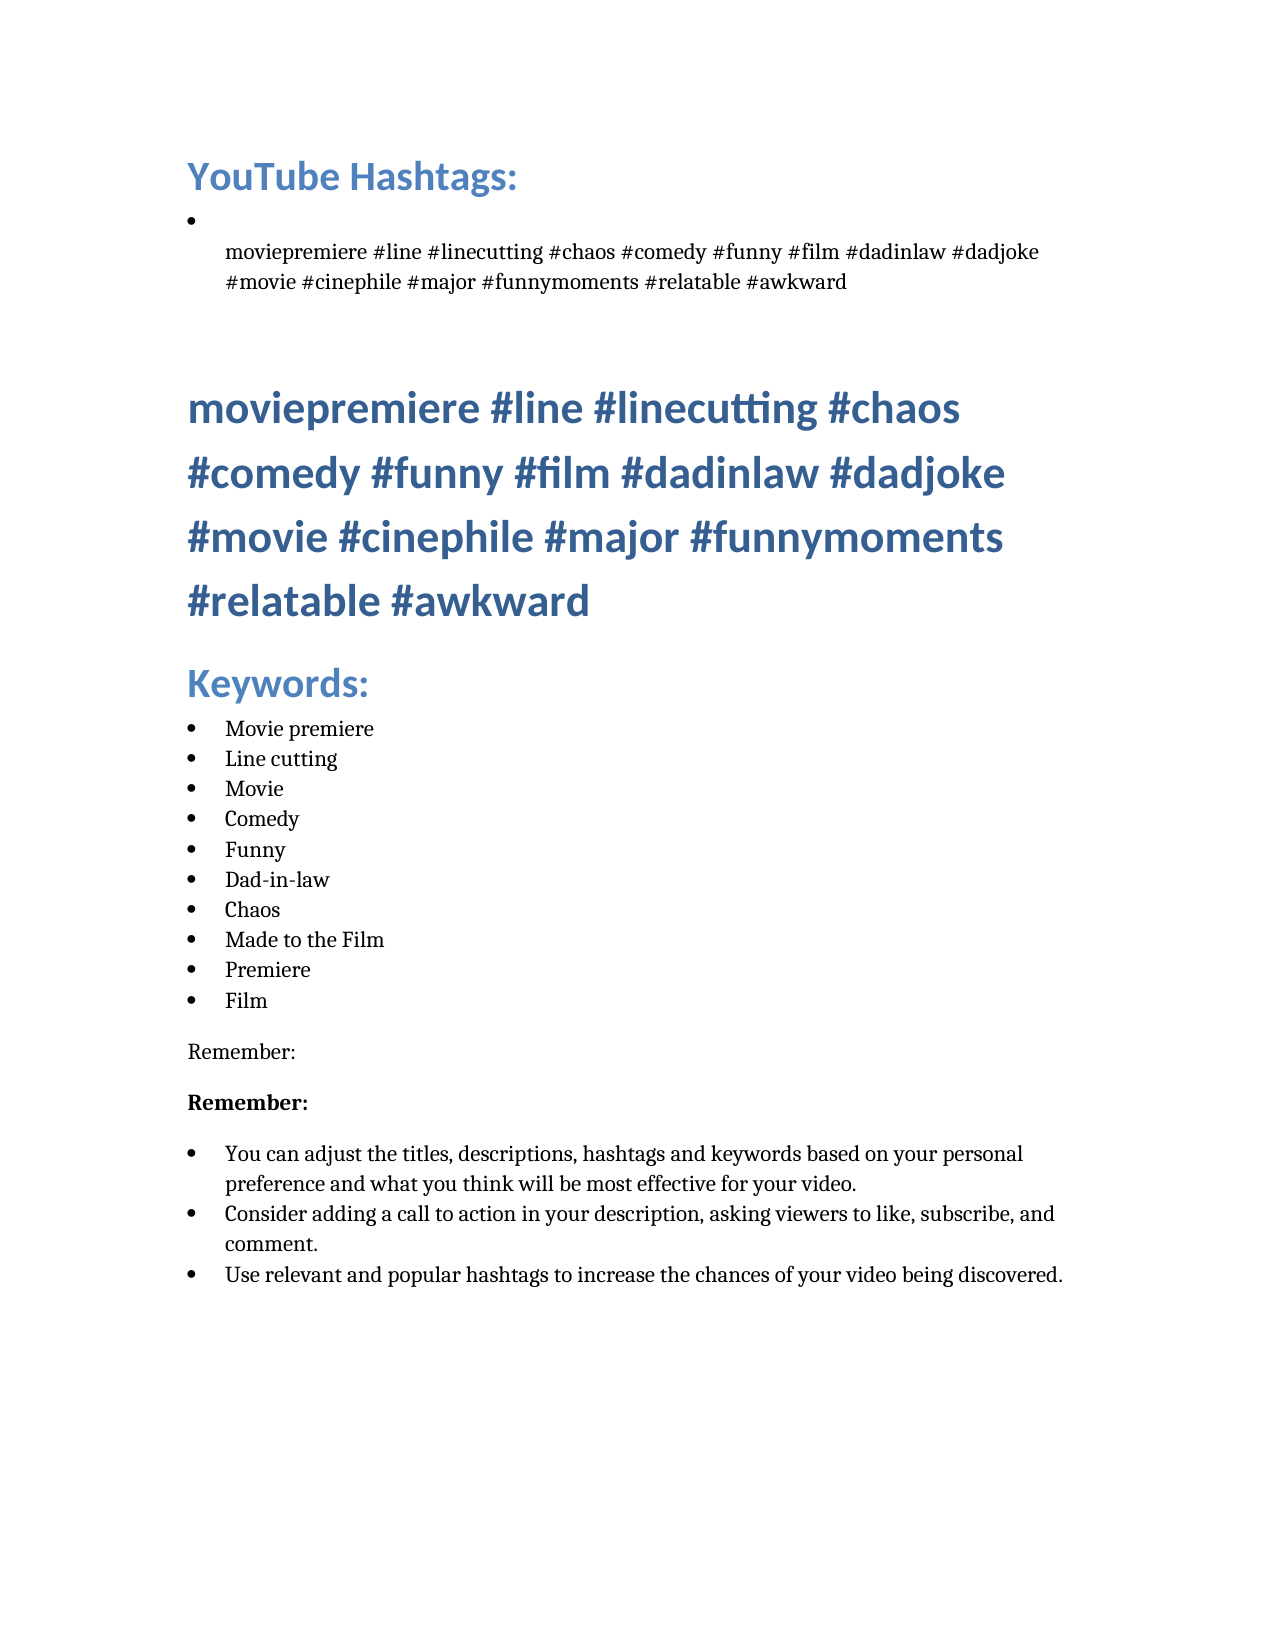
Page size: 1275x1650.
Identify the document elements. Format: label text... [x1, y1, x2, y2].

list Film [187, 987, 1087, 1014]
list Dad-in-law [187, 867, 1087, 893]
text Remember: [187, 1089, 1087, 1116]
list You can adjust the titles, descriptions, hashtags and keywords based on your personal preference and what you think will be most effective for your video. [187, 1141, 1087, 1197]
subtitle Keywords: [187, 657, 1087, 708]
list Movie [187, 776, 1087, 802]
list Use relevant and popular hashtags to increase the chances of your video being discovered. [187, 1261, 1087, 1288]
list Made to the Film [187, 927, 1087, 953]
text Remember: [187, 1038, 1087, 1065]
subtitle YouTube Hashtags: [187, 150, 1087, 201]
list moviepremiere #line #linecutting #chaos #comedy #funny #film #dadinlaw #dadjoke #movie #cinephile #major #funnymoments #relatable #awkward [187, 208, 1087, 325]
list Consider adding a call to action in your description, asking viewers to like, subscribe, and comment. [187, 1201, 1087, 1258]
list Movie premiere [187, 716, 1087, 742]
list Line cutting [187, 746, 1087, 772]
list Chaos [187, 897, 1087, 923]
list Comedy [187, 806, 1087, 833]
list Funny [187, 836, 1087, 863]
list Premiere [187, 957, 1087, 984]
subtitle moviepremiere #line #linecutting #chaos #comedy #funny #film #dadinlaw #dadjoke #movie #cinephile #major #funnymoments #relatable #awkward [187, 379, 1087, 628]
